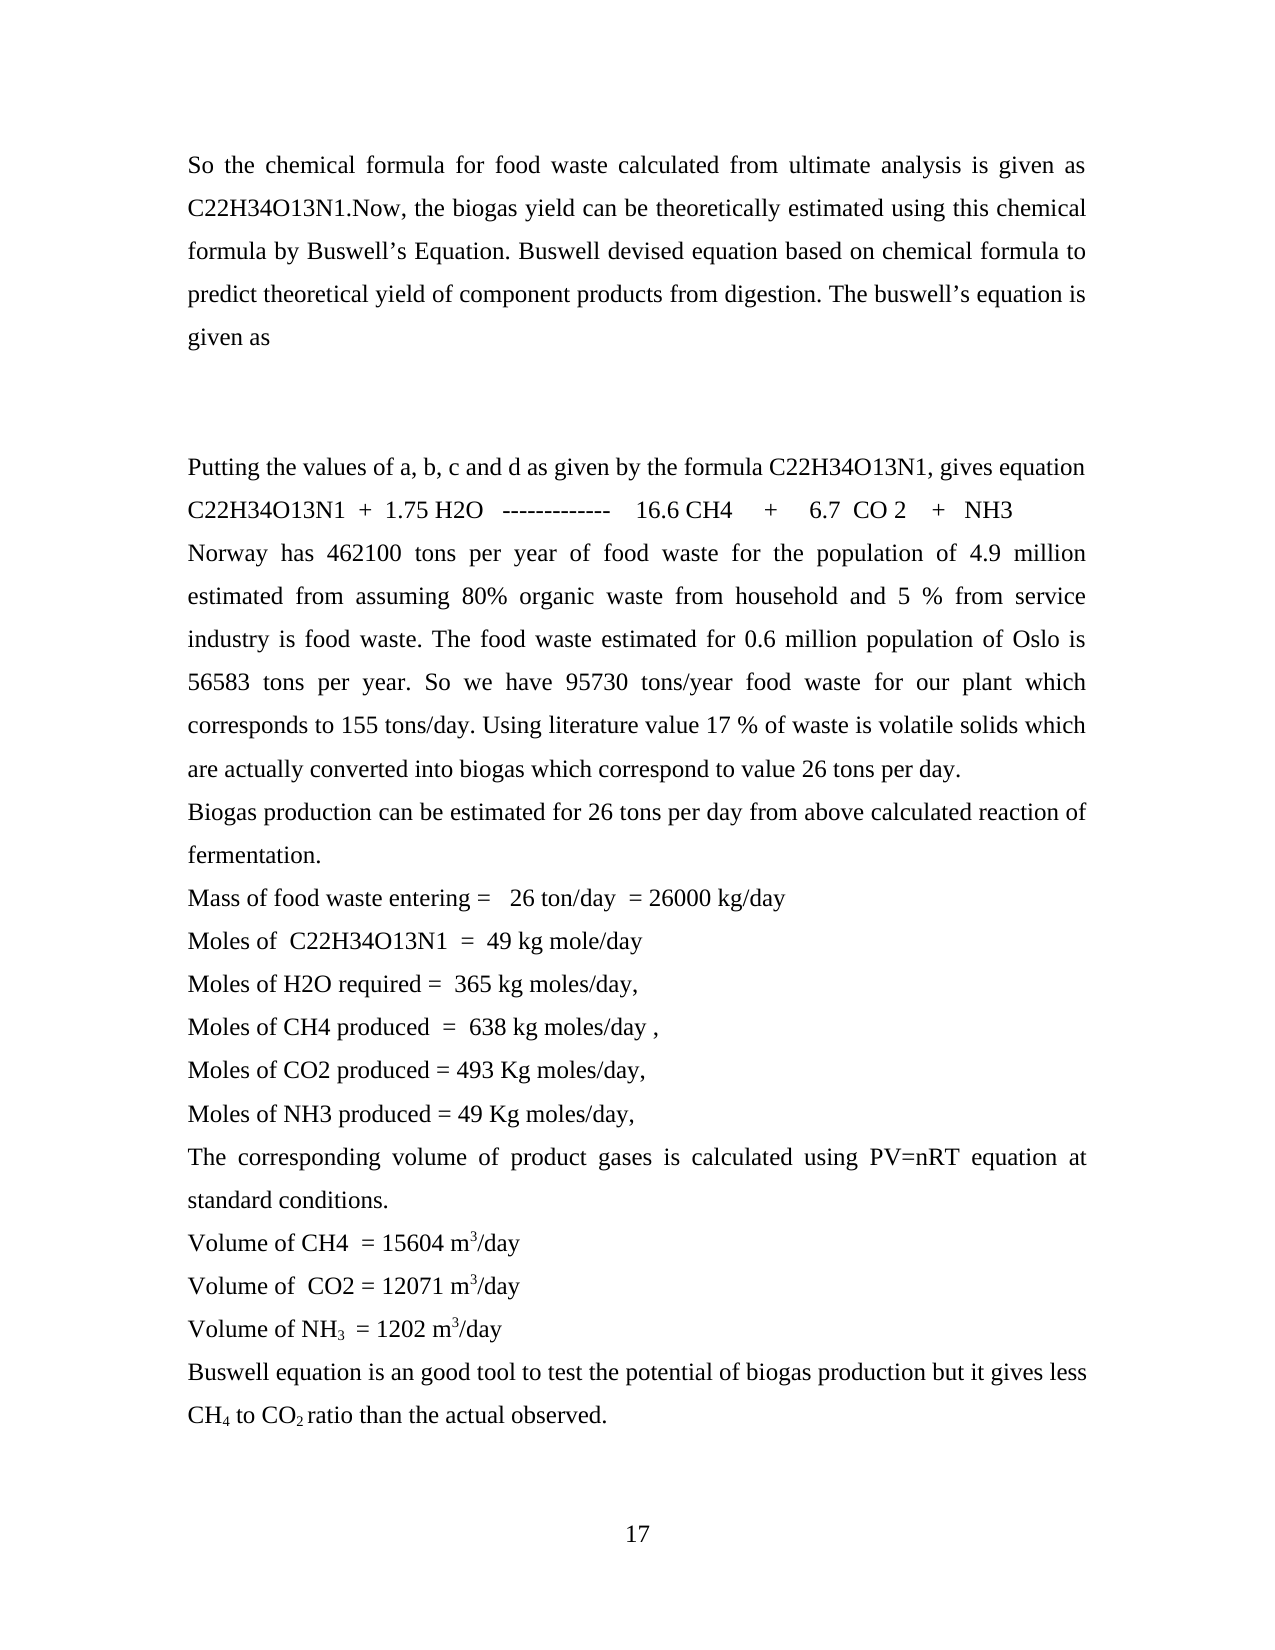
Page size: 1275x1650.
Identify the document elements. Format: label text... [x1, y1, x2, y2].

text The corresponding volume of product gases is calculated using PV=nRT equation at standard conditions. [187, 1142, 1087, 1214]
text Biogas production can be estimated for 26 tons per day from above calculated reaction of fermentation. [187, 797, 1087, 869]
text Mass of food waste entering = 26 ton/day = 26000 kg/day [187, 883, 1087, 912]
text Volume of CO2 = 12071 m3/day [187, 1271, 1087, 1300]
text Moles of H2O required = 365 kg moles/day, [187, 969, 1087, 998]
text Volume of CH4 = 15604 m3/day [187, 1228, 1087, 1257]
text C22H34O13N1 + 1.75 H2O ------------- 16.6 CH4 + 6.7 CO 2 + NH3 [187, 495, 1087, 524]
text Moles of NH3 produced = 49 Kg moles/day, [187, 1099, 1087, 1127]
text Moles of CH4 produced = 638 kg moles/day , [187, 1012, 1087, 1041]
text Buswell equation is an good tool to test the potential of biogas production but it gives less CH4 to CO2 ratio than the actual observed. [187, 1357, 1087, 1429]
text So the chemical formula for food waste calculated from ultimate analysis is given as C22H34O13N1.Now, the biogas yield can be theoretically estimated using this chemical formula by Buswell’s Equation. Buswell devised equation based on chemical formula to predict theoretical yield of component products from digestion. The buswell’s equation is given as [187, 150, 1087, 351]
text Volume of NH3 = 1202 m3/day [187, 1314, 1087, 1343]
text Moles of CO2 produced = 493 Kg moles/day, [187, 1056, 1087, 1084]
text Putting the values of a, b, c and d as given by the formula C22H34O13N1, gives equation [187, 452, 1087, 481]
text Norway has 462100 tons per year of food waste for the population of 4.9 million estimated from assuming 80% organic waste from household and 5 % from service industry is food waste. The food waste estimated for 0.6 million population of Oslo is 56583 tons per year. So we have 95730 tons/year food waste for our plant which corresponds to 155 tons/day. Using literature value 17 % of waste is volatile solids which are actually converted into biogas which correspond to value 26 tons per day. [187, 538, 1087, 782]
text Moles of C22H34O13N1 = 49 kg mole/day [187, 926, 1087, 955]
